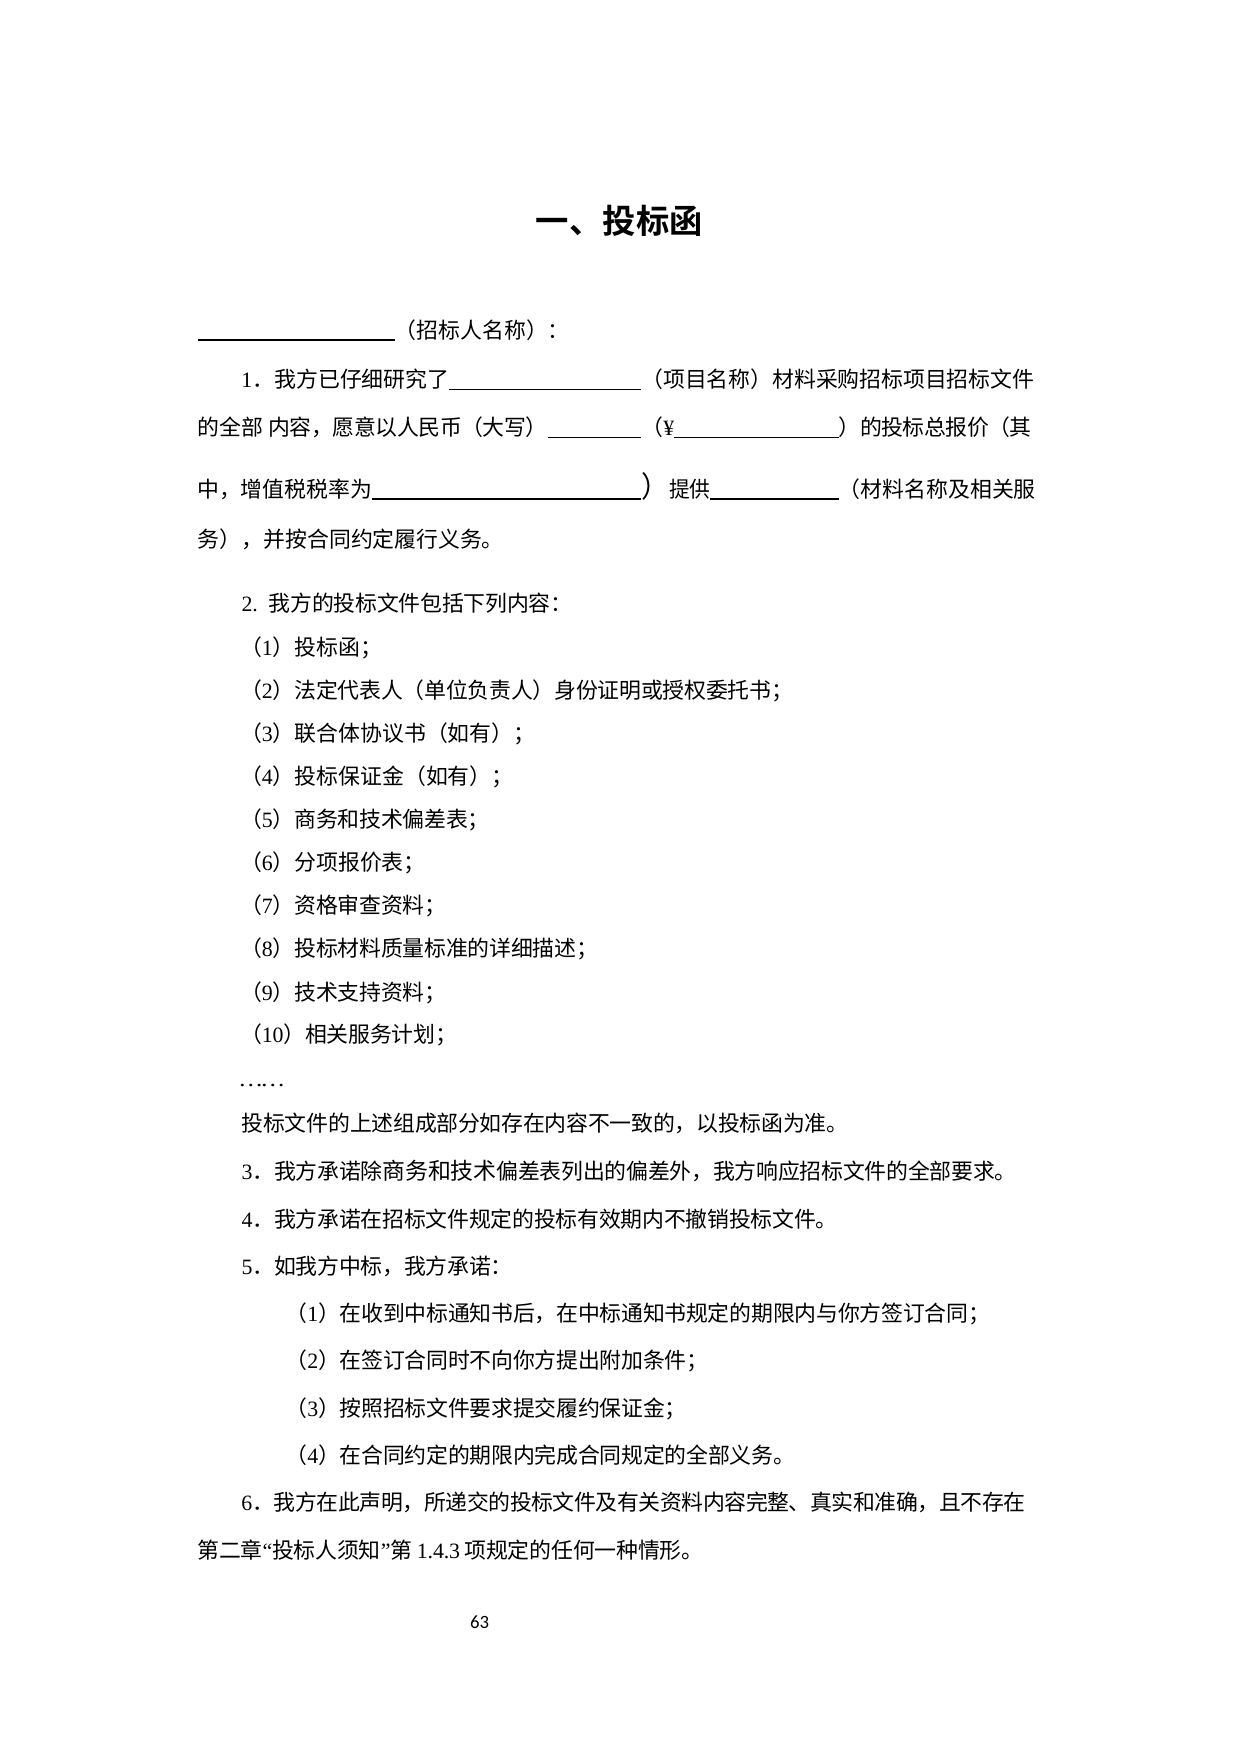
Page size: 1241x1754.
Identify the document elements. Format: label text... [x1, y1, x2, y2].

text 1．我方已仔细研究了 （项目名称）材料采购招标项目招标文件的全部 内容，愿意以人民币（大写） （¥ ）的投标总报价（其中，增值税税率为 ）提供 （材料名称及相关服务），并按合同约定履行义务。 [198, 362, 1041, 553]
text …… [240, 1066, 1053, 1091]
text （3）联合体协议书（如有）； [240, 716, 1053, 748]
text （6）分项报价表； [240, 845, 1053, 877]
text （8）投标材料质量标准的详细描述； [240, 931, 1053, 963]
text （1）投标函； [240, 630, 1053, 662]
text （4）投标保证金（如有）； [240, 759, 1053, 791]
text （招标人名称）： [198, 313, 1053, 344]
text 6．我方在此声明，所递交的投标文件及有关资料内容完整、真实和准确，且不存在第二章“投标人须知”第1.4.3项规定的任何一种情形。 [198, 1485, 1041, 1564]
subtitle 一、投标函 [230, 196, 1008, 242]
text （5）商务和技术偏差表； [240, 802, 1053, 834]
text 2. 我方的投标文件包括下列内容： [241, 586, 1053, 618]
text （10）相关服务计划； [240, 1017, 1053, 1049]
text 3．我方承诺除商务和技术偏差表列出的偏差外，我方响应招标文件的全部要求。 [241, 1153, 1053, 1186]
text （2）在签订合同时不向你方提出附加条件； [285, 1343, 1053, 1375]
text （4）在合同约定的期限内完成合同规定的全部义务。 [285, 1438, 1053, 1470]
text （7）资格审查资料； [240, 888, 1053, 920]
text （2）法定代表人（单位负责人）身份证明或授权委托书； [240, 673, 1053, 705]
text （1）在收到中标通知书后，在中标通知书规定的期限内与你方签订合同； [285, 1296, 1053, 1328]
text 4．我方承诺在招标文件规定的投标有效期内不撤销投标文件。 [241, 1202, 1053, 1234]
text 5．如我方中标，我方承诺： [241, 1249, 1053, 1281]
text 投标文件的上述组成部分如存在内容不一致的，以投标函为准。 [241, 1106, 1053, 1137]
text （3）按照招标文件要求提交履约保证金； [285, 1391, 1053, 1423]
text （9）技术支持资料； [240, 974, 1053, 1006]
